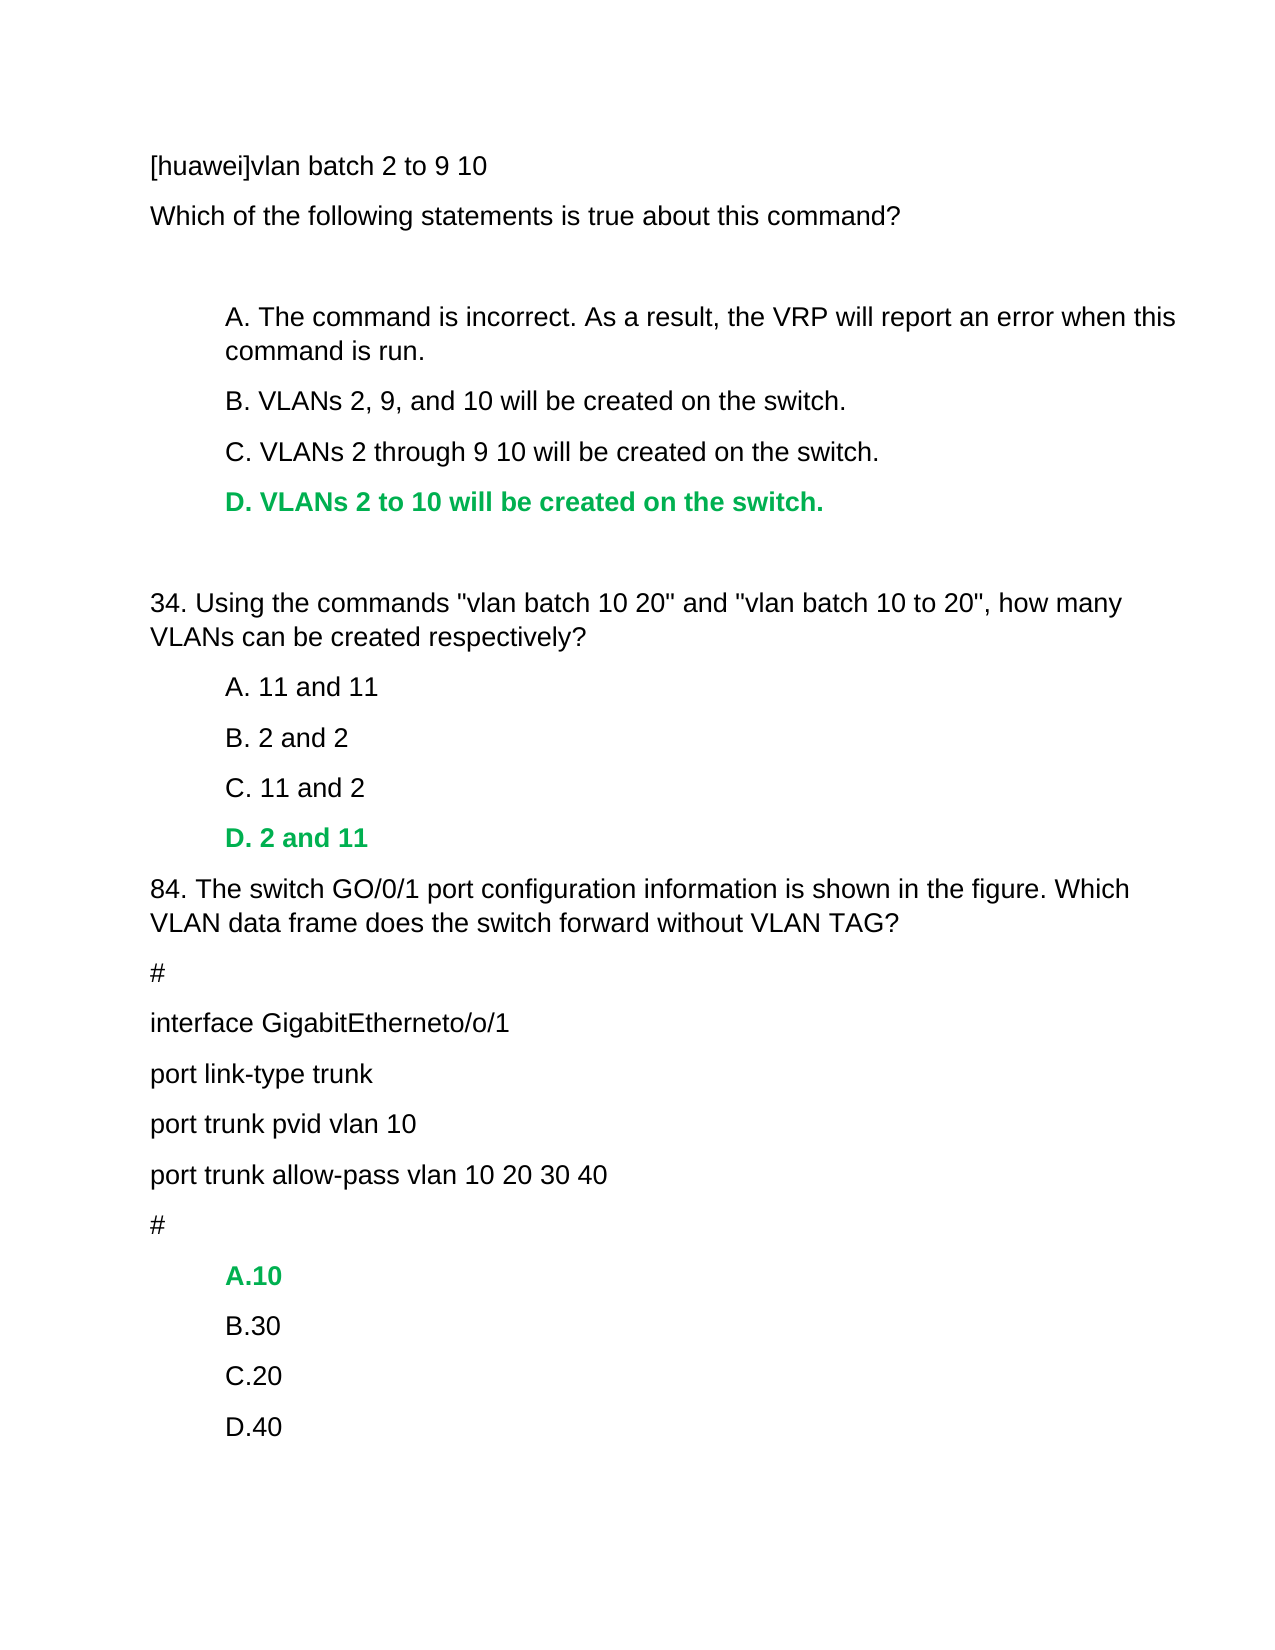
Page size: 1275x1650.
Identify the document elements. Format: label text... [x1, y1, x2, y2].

text 34. Using the commands "vlan batch 10 20" and "vlan batch 10 to 20", how many VLANs can be created respectively? [150, 587, 1200, 652]
text # [150, 957, 1200, 988]
text C. VLANs 2 through 9 10 will be created on the switch. [225, 436, 1200, 467]
text A. 11 and 11 [225, 671, 1200, 702]
text # [150, 1209, 1200, 1240]
text port trunk pvid vlan 10 [150, 1108, 1200, 1139]
text interface GigabitEtherneto/o/1 [150, 1007, 1200, 1039]
text port link-type trunk [150, 1058, 1200, 1089]
text C. 11 and 2 [225, 772, 1200, 803]
text D. VLANs 2 to 10 will be created on the switch. [225, 486, 1200, 517]
text A.10 [225, 1259, 1200, 1291]
text 84. The switch GO/0/1 port configuration information is shown in the figure. Which VLAN data frame does the switch forward without VLAN TAG? [150, 873, 1200, 938]
text D.40 [225, 1411, 1200, 1442]
text B.30 [225, 1310, 1200, 1341]
text Which of the following statements is true about this command? [150, 200, 1200, 232]
text A. The command is incorrect. As a result, the VRP will report an error when this command is run. [225, 301, 1200, 366]
text B. VLANs 2, 9, and 10 will be created on the switch. [225, 385, 1200, 417]
text D. 2 and 11 [225, 822, 1200, 854]
text [huawei]vlan batch 2 to 9 10 [150, 150, 1200, 181]
text C.20 [225, 1360, 1200, 1392]
text B. 2 and 2 [225, 722, 1200, 753]
text port trunk allow-pass vlan 10 20 30 40 [150, 1159, 1200, 1190]
